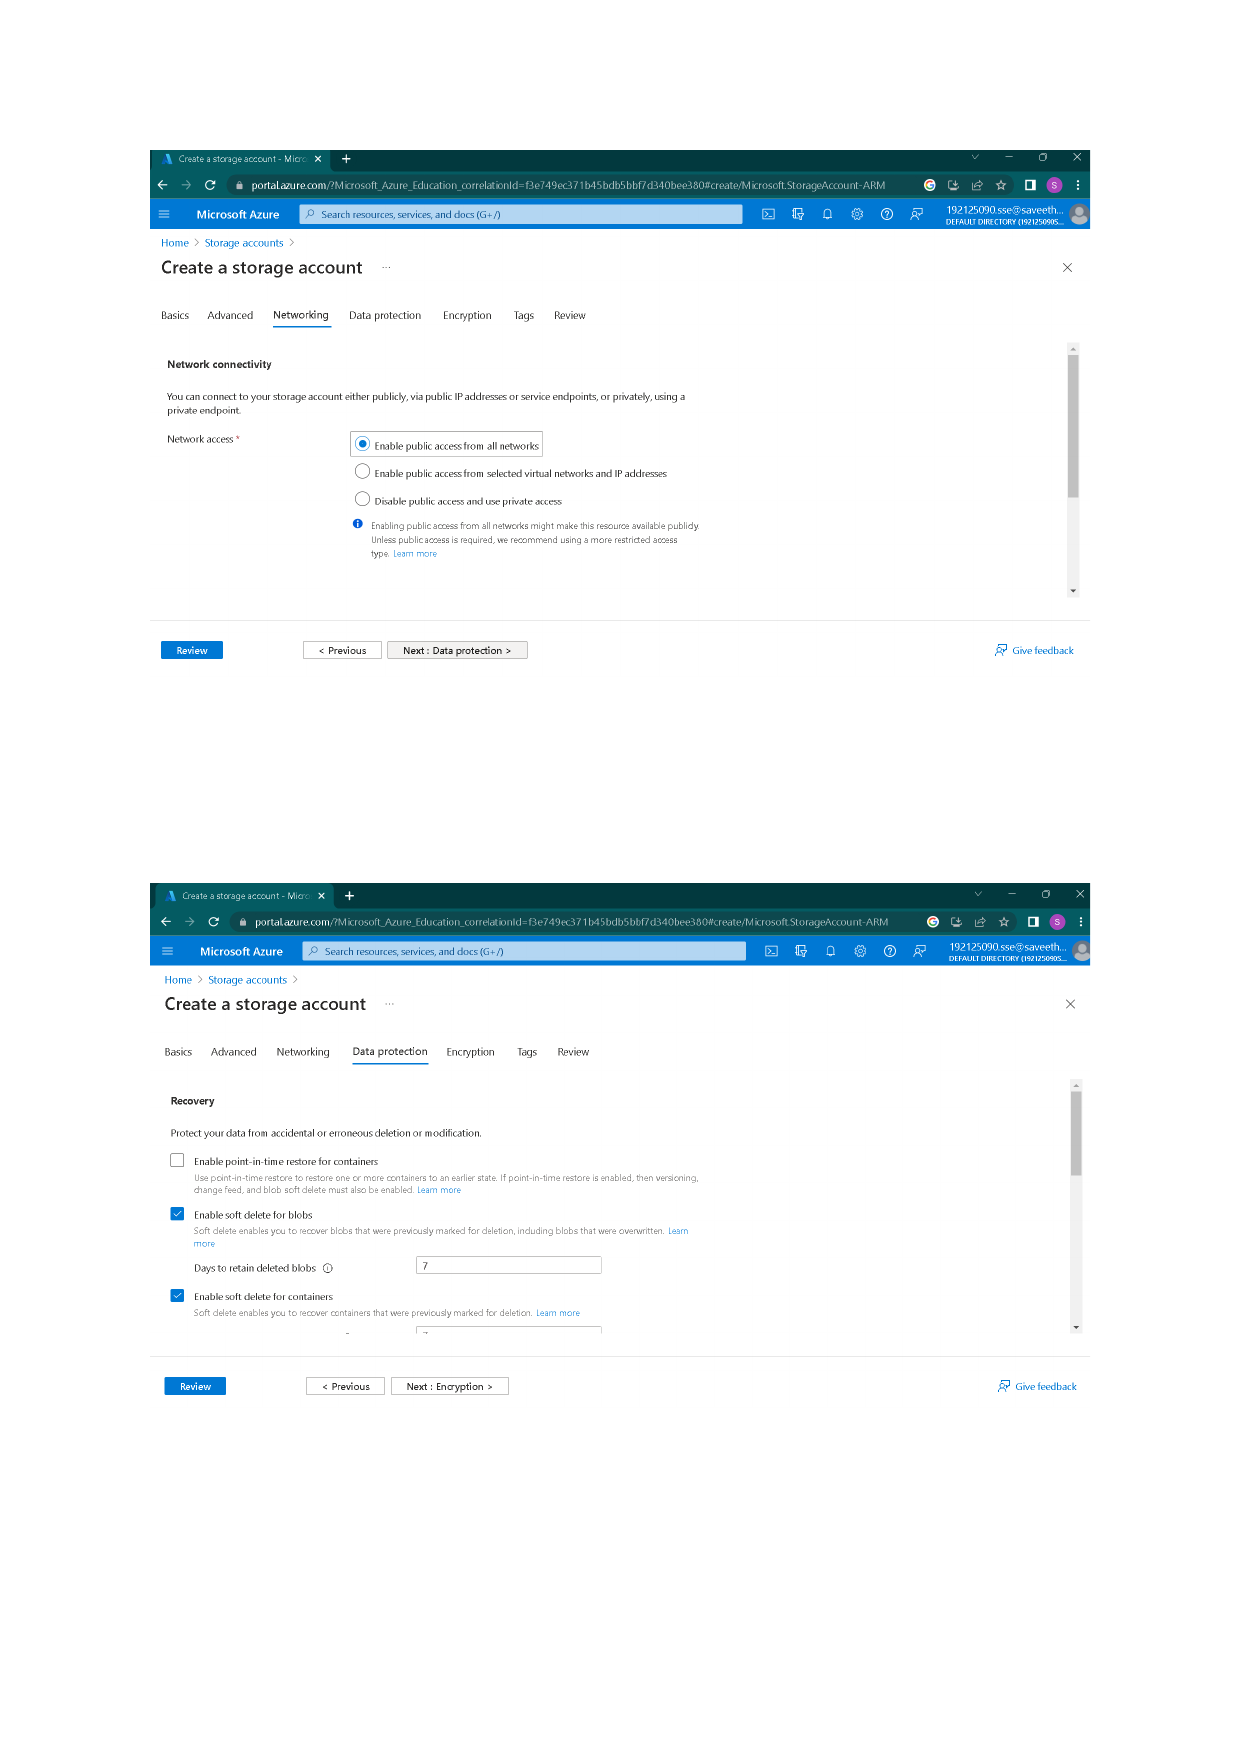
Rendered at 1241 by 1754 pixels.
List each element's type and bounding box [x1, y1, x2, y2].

picture [150, 150, 1091, 677]
picture [150, 883, 1091, 1408]
